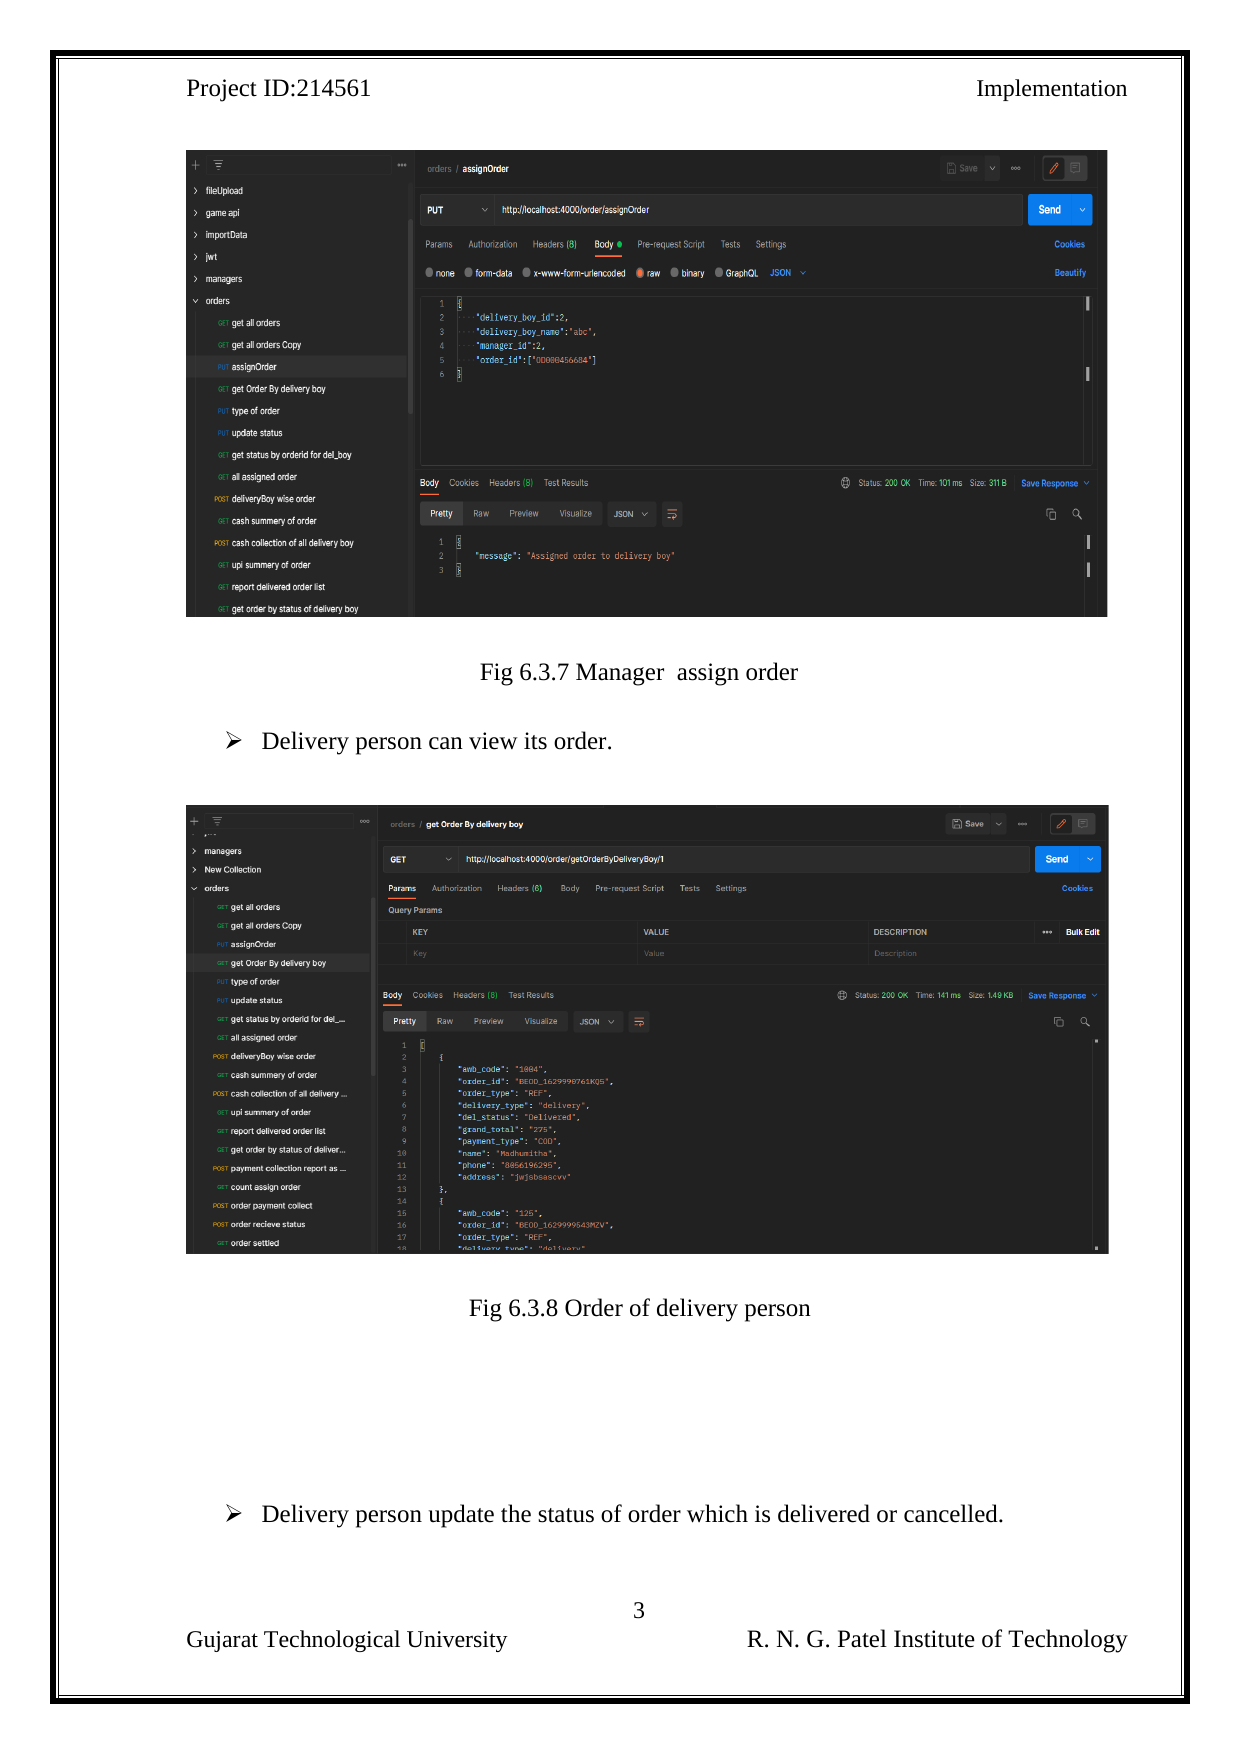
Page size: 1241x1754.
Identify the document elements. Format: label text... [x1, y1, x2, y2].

picture [186, 805, 1109, 1254]
text Fig 6.3.7 Manager assign order [186, 657, 1092, 686]
text Fig 6.3.8 Order of delivery person [187, 1293, 1092, 1322]
list Delivery person update the status of order which is delivered or cancelled. [224, 1499, 1090, 1528]
picture [186, 150, 1108, 617]
list Delivery person can view its order. [224, 726, 1090, 754]
